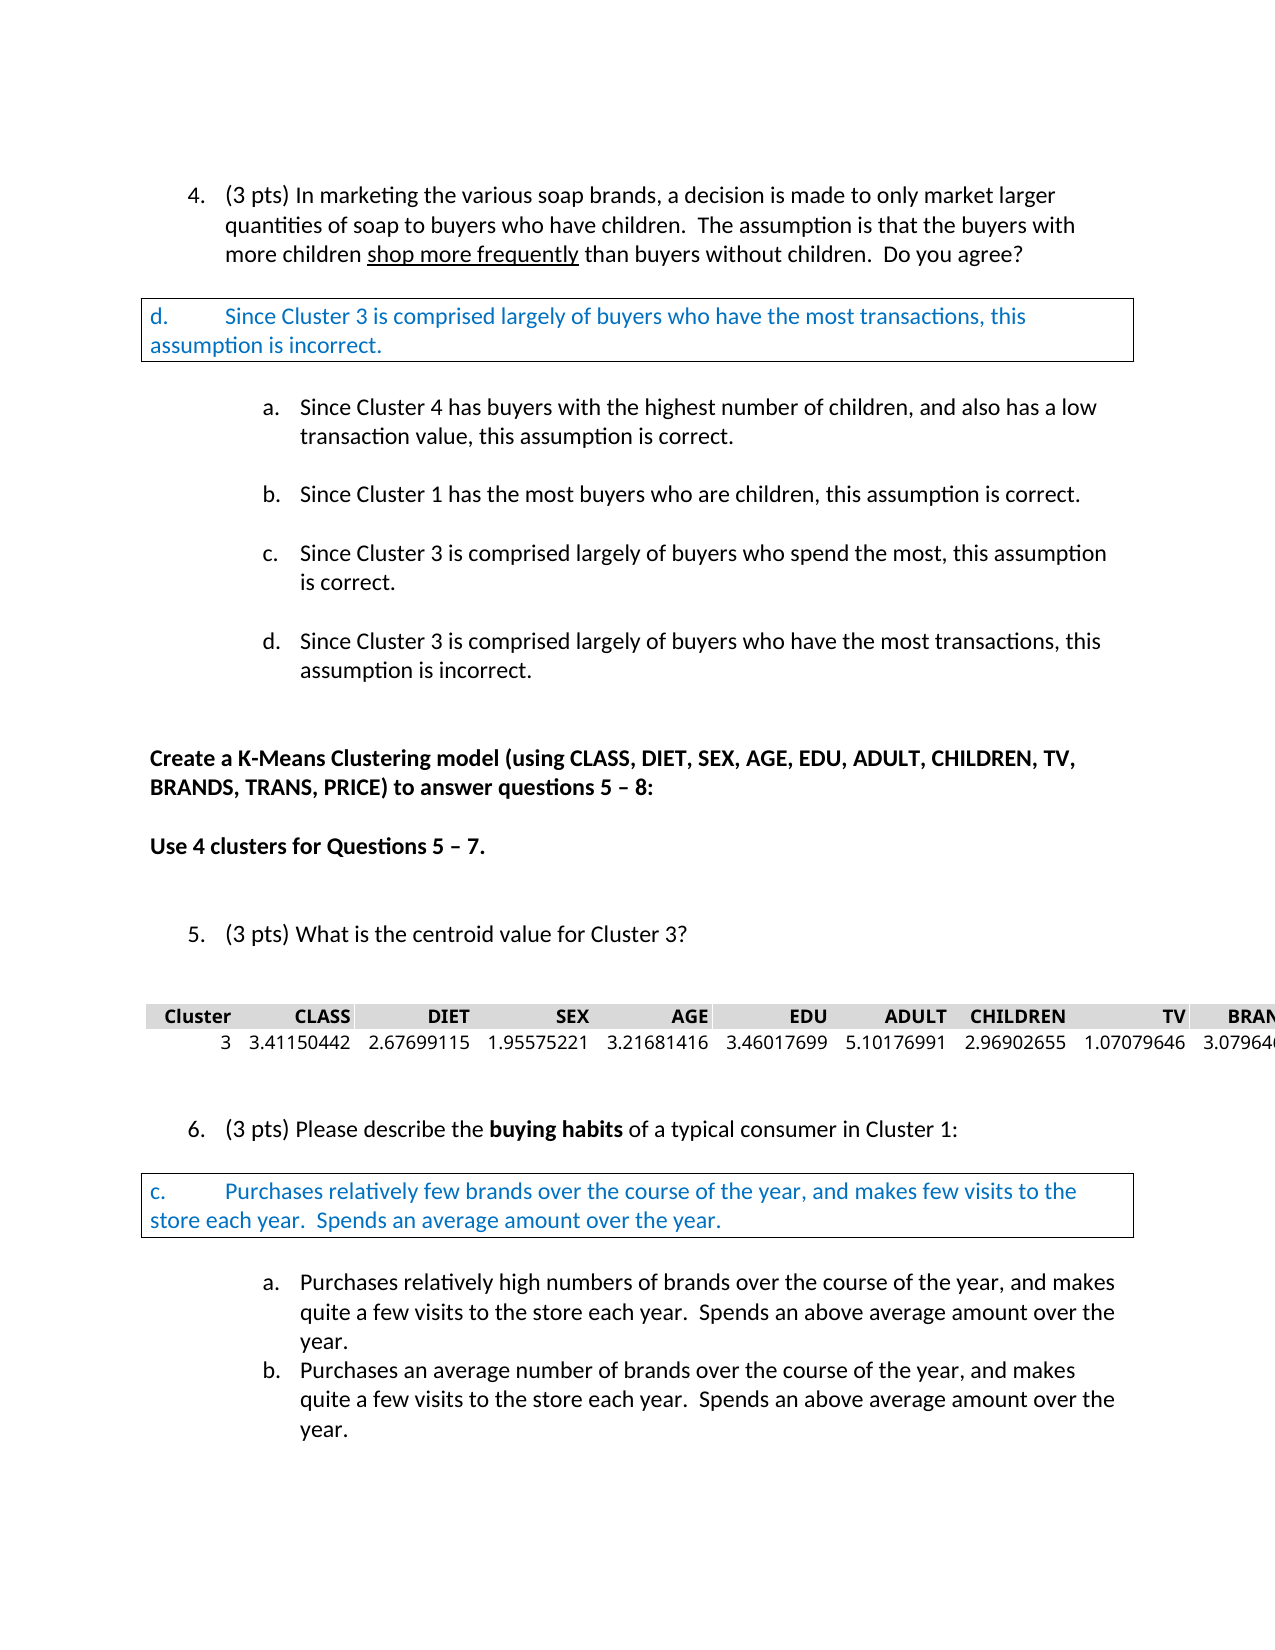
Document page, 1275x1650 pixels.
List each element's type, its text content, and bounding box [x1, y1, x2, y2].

text Use 4 clusters for Questions 5 – 7. [150, 831, 1125, 860]
table_cell 3.41150442 [235, 1029, 354, 1055]
table_cell 3.21681416 [593, 1029, 712, 1055]
table_cell 2.96902655 [951, 1029, 1070, 1055]
table_header SEX [474, 1004, 593, 1029]
table_header Cluster [146, 1004, 235, 1029]
list (3 pts) In marketing the various soap brands, a decision is made to only market larger quantities of soap to buyers who have children. The assumption is that the buyers with more children shop more frequently than buyers without children. Do you agree? [187, 179, 1125, 268]
text d. Since Cluster 3 is comprised largely of buyers who have the most transactions, this assumption is incorrect. [142, 299, 1133, 361]
table_header CHILDREN [951, 1004, 1070, 1029]
table_cell 5.10176991 [832, 1029, 951, 1055]
table_header CLASS [235, 1004, 354, 1029]
list (3 pts) Please describe the buying habits of a typical consumer in Cluster 1: [187, 1113, 1125, 1144]
list Since Cluster 1 has the most buyers who are children, this assumption is correct. [262, 479, 1125, 509]
list Purchases relatively high numbers of brands over the course of the year, and makes quite a few visits to the store each year. Spends an above average amount over the year. [262, 1267, 1125, 1355]
table_cell 1.95575221 [474, 1029, 593, 1055]
list Since Cluster 3 is comprised largely of buyers who have the most transactions, this assumption is incorrect. [262, 626, 1125, 684]
text Create a K-Means Clustering model (using CLASS, DIET, SEX, AGE, EDU, ADULT, CHILDREN, TV, BRANDS, TRANS, PRICE) to answer questions 5 – 8: [150, 743, 1125, 801]
table_cell 3 [146, 1029, 235, 1055]
table_header TV [1070, 1004, 1189, 1029]
table_cell 1.07079646 [1070, 1029, 1189, 1055]
table_header EDU [713, 1004, 832, 1029]
list Since Cluster 4 has buyers with the highest number of children, and also has a low transaction value, this assumption is correct. [262, 392, 1125, 450]
table_cell 2.67699115 [355, 1029, 474, 1055]
table_header BRANDS [1190, 1004, 1275, 1029]
text c. Purchases relatively few brands over the course of the year, and makes few visits to the store each year. Spends an average amount over the year. [142, 1174, 1133, 1237]
list (3 pts) What is the centroid value for Cluster 3? [187, 918, 1125, 949]
table_cell 3.46017699 [713, 1029, 832, 1055]
list Since Cluster 3 is comprised largely of buyers who spend the most, this assumption is correct. [262, 538, 1125, 597]
table_cell 3.07964602 [1190, 1029, 1275, 1055]
table_header DIET [355, 1004, 474, 1029]
table_header AGE [593, 1004, 712, 1029]
list Purchases an average number of brands over the course of the year, and makes quite a few visits to the store each year. Spends an above average amount over the year. [262, 1355, 1125, 1443]
table_header ADULT [832, 1004, 951, 1029]
